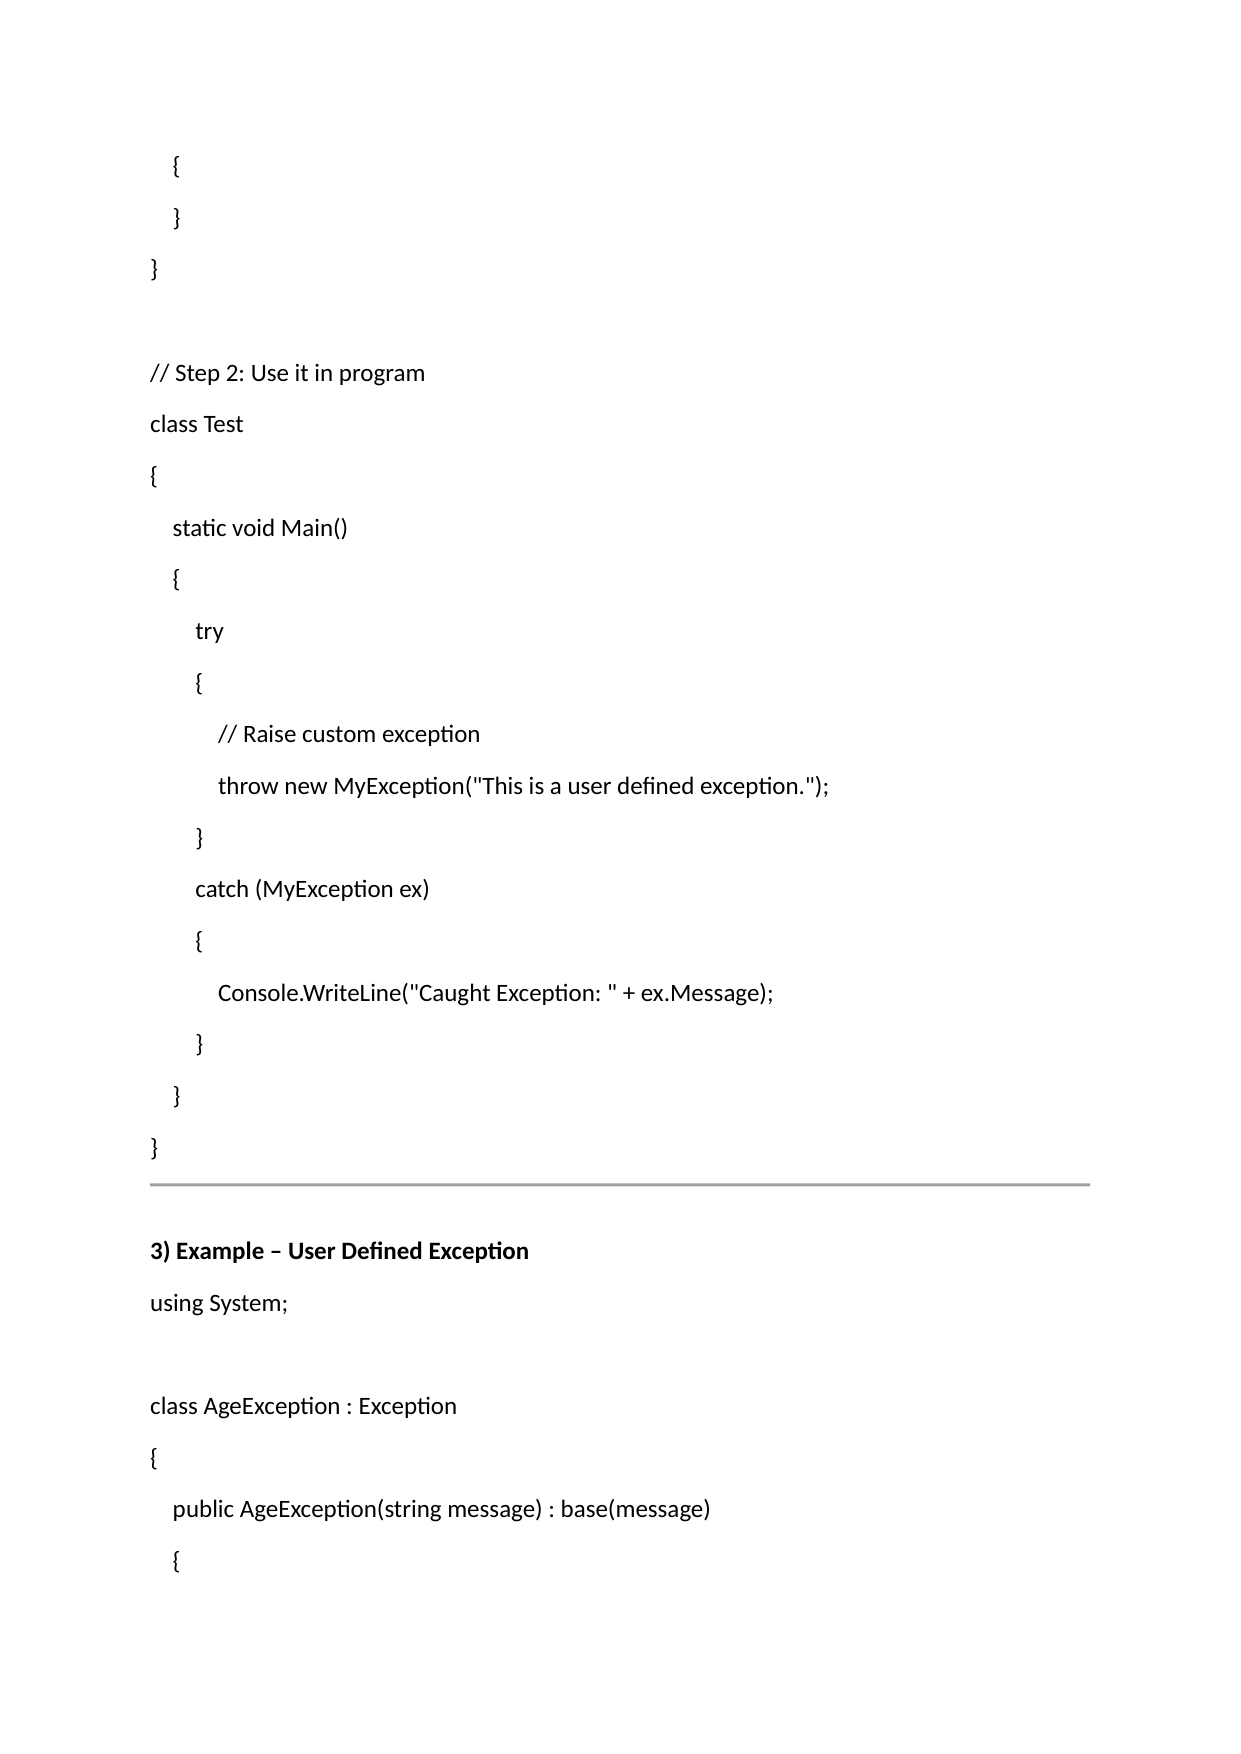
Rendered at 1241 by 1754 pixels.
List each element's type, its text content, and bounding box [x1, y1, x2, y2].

text { [150, 925, 1090, 956]
text } [150, 202, 1090, 232]
text { [150, 667, 1090, 697]
text 3) Example – User Defined Exception [150, 1235, 1090, 1266]
text try [150, 615, 1090, 646]
text } [150, 1132, 1090, 1162]
text { [150, 563, 1090, 594]
text class Test [150, 408, 1090, 439]
text catch (MyException ex) [150, 873, 1090, 904]
text } [150, 1080, 1090, 1111]
text // Step 2: Use it in program [150, 357, 1090, 387]
text // Raise custom exception [150, 718, 1090, 749]
text } [150, 1028, 1090, 1059]
text class AgeException : Exception [150, 1390, 1090, 1421]
text throw new MyException("This is a user defined exception."); [150, 770, 1090, 801]
text } [150, 253, 1090, 284]
text { [150, 1442, 1090, 1472]
text static void Main() [150, 512, 1090, 542]
text { [150, 460, 1090, 491]
text } [150, 822, 1090, 852]
text { [150, 150, 1090, 181]
text { [150, 1545, 1090, 1576]
text public AgeException(string message) : base(message) [150, 1493, 1090, 1524]
text Console.WriteLine("Caught Exception: " + ex.Message); [150, 977, 1090, 1007]
text using System; [150, 1287, 1090, 1317]
